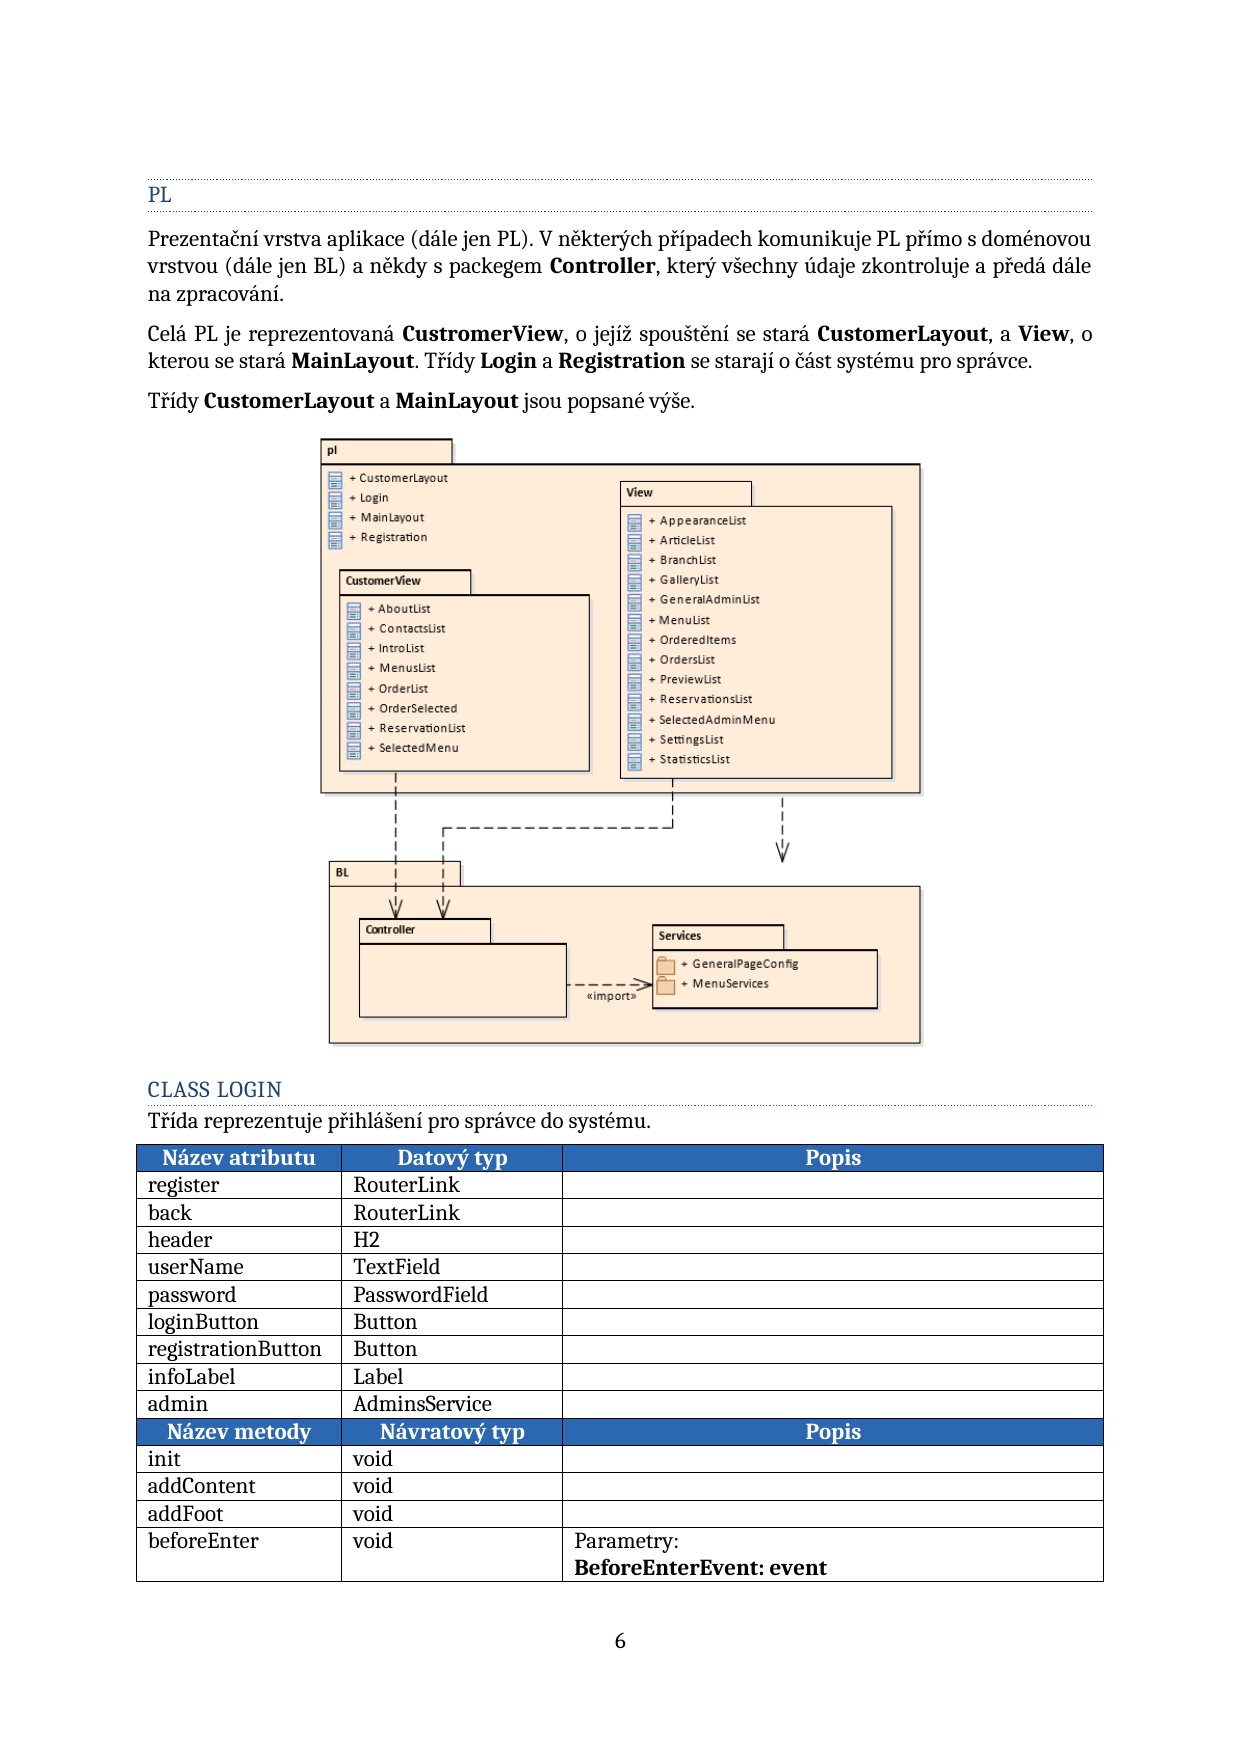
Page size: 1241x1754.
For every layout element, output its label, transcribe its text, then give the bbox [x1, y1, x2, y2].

table_cell RouterLink [342, 1199, 562, 1226]
table_cell init [137, 1446, 341, 1472]
table_cell PasswordField [342, 1281, 562, 1308]
table_cell Návratový typ [342, 1419, 562, 1445]
table_cell void [342, 1473, 562, 1499]
subtitle CLASS LOGIN [148, 1077, 1092, 1106]
table_cell [563, 1501, 1103, 1527]
table_cell loginButton [137, 1309, 341, 1335]
table_cell AdminsService [342, 1391, 562, 1417]
table_cell Parametry: BeforeEnterEvent: event [563, 1528, 1103, 1581]
table_cell [563, 1199, 1103, 1226]
table_cell addFoot [137, 1501, 341, 1527]
table_cell [563, 1391, 1103, 1417]
table_cell [563, 1309, 1103, 1335]
table_cell void [342, 1446, 562, 1472]
table_cell addContent [137, 1473, 341, 1499]
table_header Název atributu [137, 1145, 341, 1171]
table_cell [563, 1446, 1103, 1472]
table_cell beforeEnter [137, 1528, 341, 1581]
table_cell void [342, 1501, 562, 1527]
table_cell back [137, 1199, 341, 1226]
table_cell TextField [342, 1254, 562, 1280]
table_header Datový typ [342, 1145, 562, 1171]
picture [307, 428, 933, 1055]
table_cell void [342, 1528, 562, 1581]
table_cell Název metody [137, 1419, 341, 1445]
table_cell infoLabel [137, 1364, 341, 1390]
table_cell Popis [563, 1419, 1103, 1445]
text Celá PL je reprezentovaná CustromerView, o jejíž spouštění se stará CustomerLayout, a View, o kterou se stará MainLayout. Třídy Login a Registration se starají o část systému pro správce. [148, 321, 1092, 374]
table_cell register [137, 1172, 341, 1198]
text Prezentační vrstva aplikace (dále jen PL). V některých případech komunikuje PL přímo s doménovou vrstvou (dále jen BL) a někdy s packegem Controller, který všechny údaje zkontroluje a předá dále na zpracování. [148, 225, 1092, 307]
table_cell H2 [342, 1227, 562, 1253]
table_cell Button [342, 1336, 562, 1363]
table_cell userName [137, 1254, 341, 1280]
table_cell [563, 1364, 1103, 1390]
table_cell Label [342, 1364, 562, 1390]
subtitle PL [148, 179, 1092, 212]
table_cell [563, 1227, 1103, 1253]
table_cell Button [342, 1309, 562, 1335]
table_cell admin [137, 1391, 341, 1417]
table_cell [563, 1336, 1103, 1363]
table_cell header [137, 1227, 341, 1253]
table_header Popis [563, 1145, 1103, 1171]
table_cell password [137, 1281, 341, 1308]
table_cell registrationButton [137, 1336, 341, 1363]
text Třídy CustomerLayout a MainLayout jsou popsané výše. [148, 388, 1092, 415]
table_cell RouterLink [342, 1172, 562, 1198]
text Třída reprezentuje přihlášení pro správce do systému. [148, 1107, 1092, 1134]
table_cell [563, 1254, 1103, 1280]
table_cell [563, 1473, 1103, 1499]
table_cell [563, 1172, 1103, 1198]
table_cell [563, 1281, 1103, 1308]
